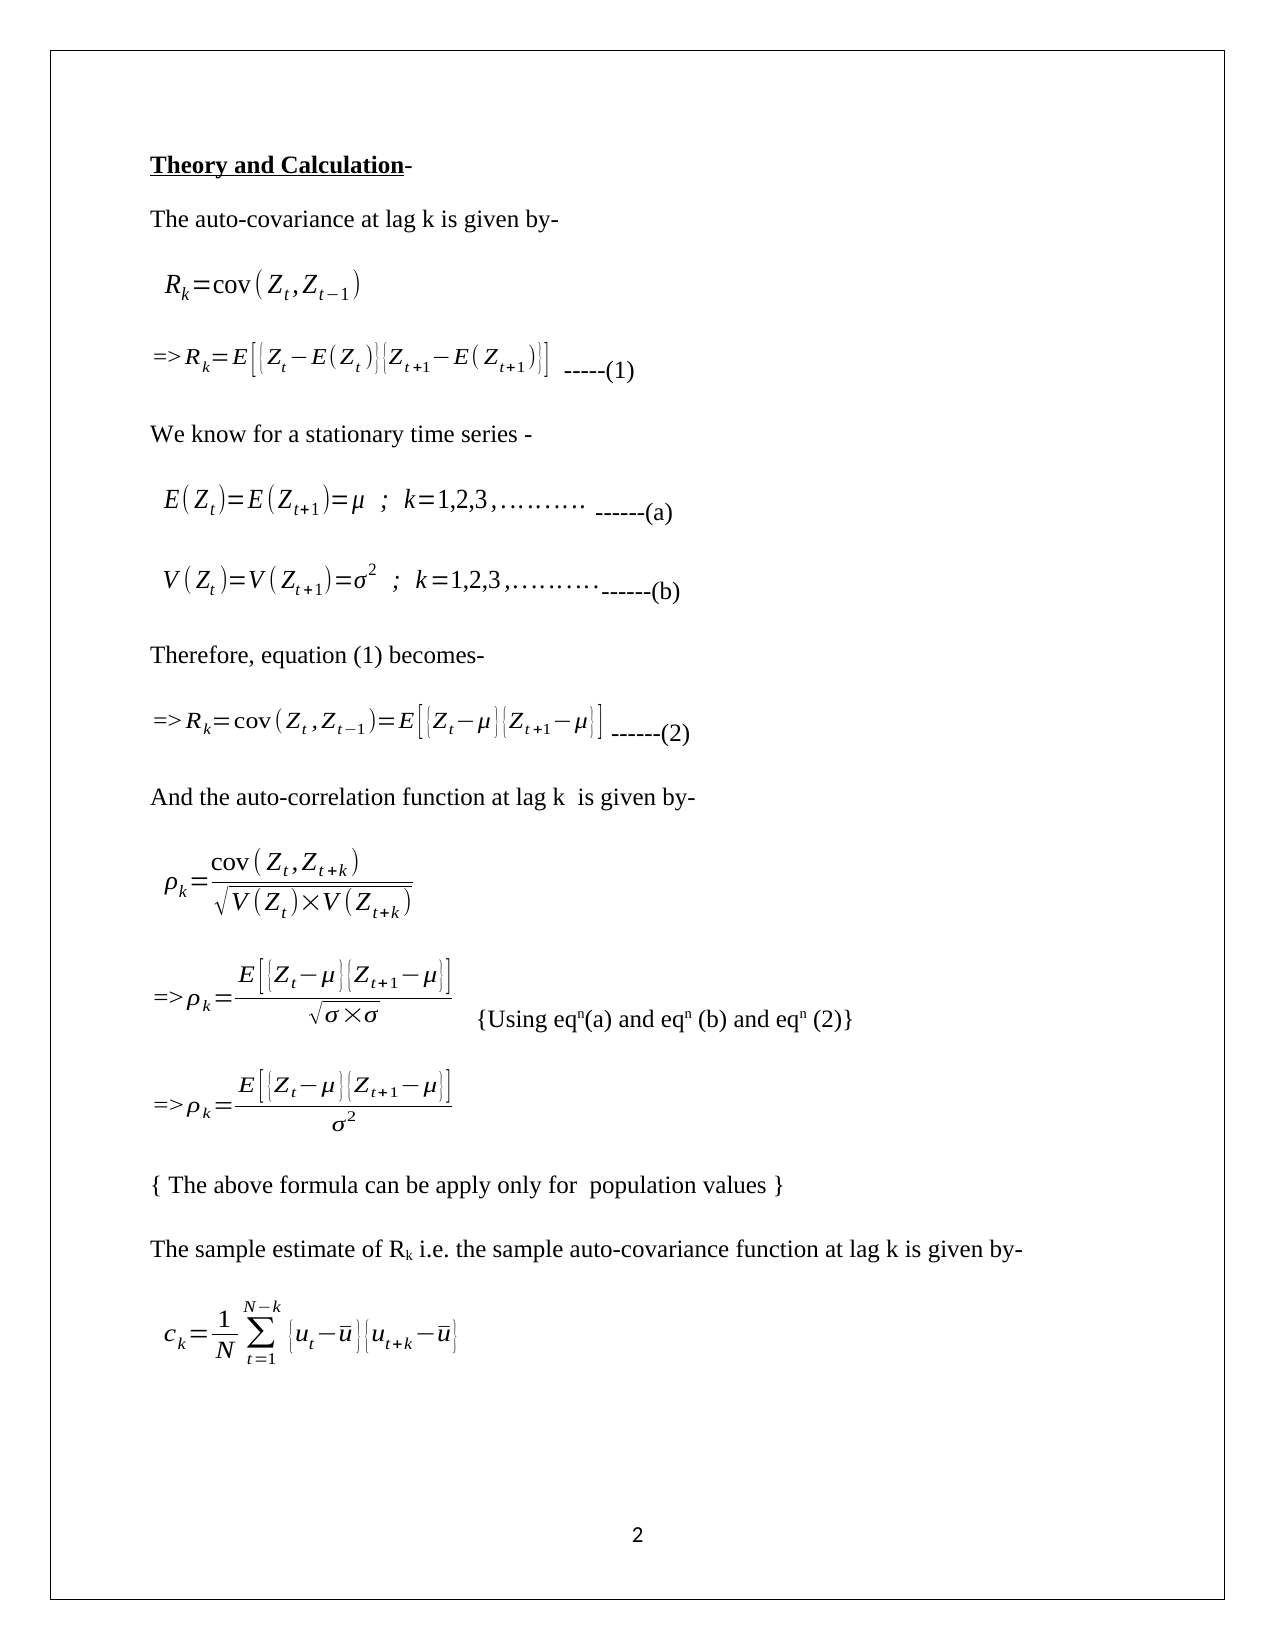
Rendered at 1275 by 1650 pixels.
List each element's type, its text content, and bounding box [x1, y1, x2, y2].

text ------(b) [150, 561, 1125, 605]
text Therefore, equation (1) becomes- [150, 640, 1125, 669]
text ------(a) [150, 483, 1125, 526]
text And the auto-correlation function at lag k is given by- [150, 782, 1125, 811]
text { The above formula can be apply only for population values } [150, 1170, 1125, 1199]
text Theory and Calculation- [150, 150, 1125, 179]
text The sample estimate of Rk i.e. the sample auto-covariance function at lag k is given by- [150, 1234, 1125, 1263]
text {Using eqn(a) and eqn (b) and eqn (2)} [150, 957, 1125, 1033]
text -----(1) [150, 341, 1125, 383]
text ------(2) [150, 704, 1125, 747]
text We know for a stationary time series - [150, 419, 1125, 447]
text The auto-covariance at lag k is given by- [150, 204, 1125, 233]
